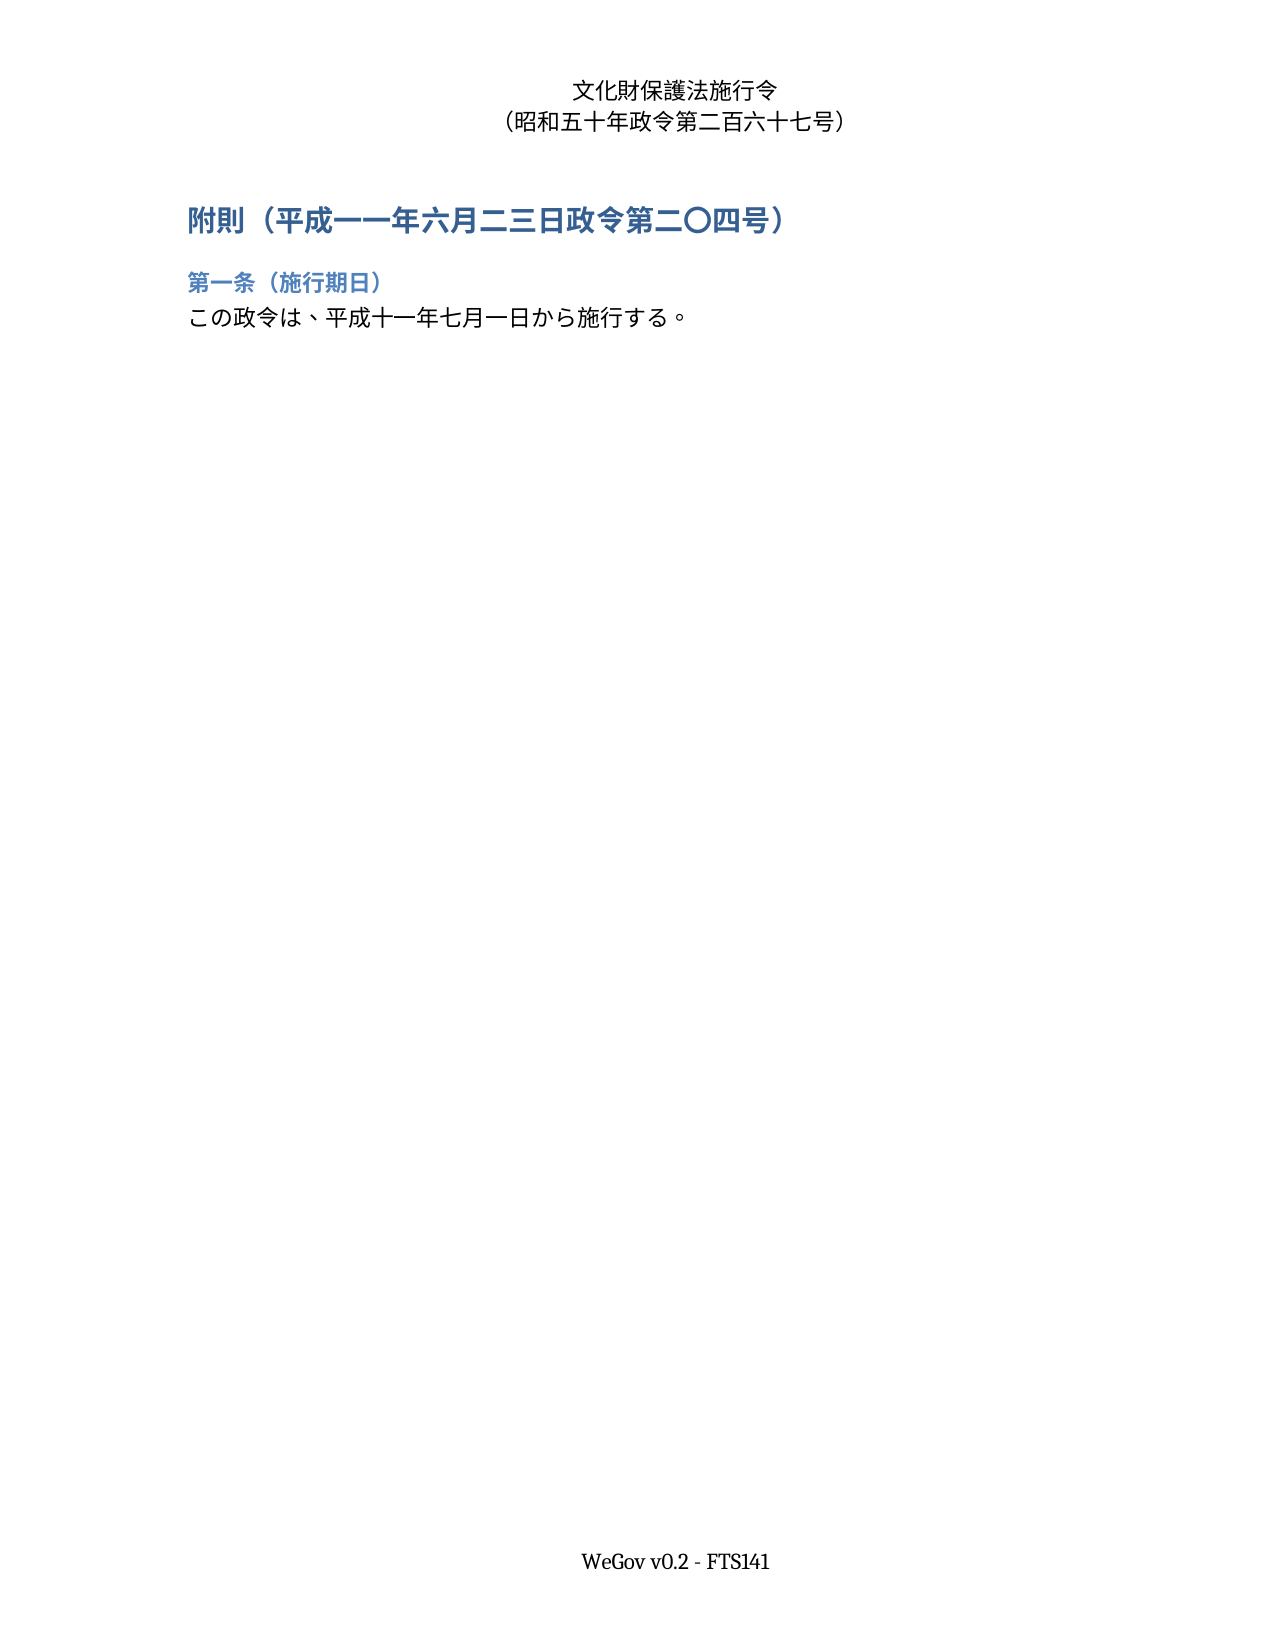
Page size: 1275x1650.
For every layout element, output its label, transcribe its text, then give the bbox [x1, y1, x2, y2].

subtitle 附則（平成一一年六月二三日政令第二〇四号） [187, 200, 1087, 240]
subtitle 第一条（施行期日） [187, 266, 1087, 298]
text この政令は、平成十一年七月一日から施行する。 [187, 302, 1087, 334]
